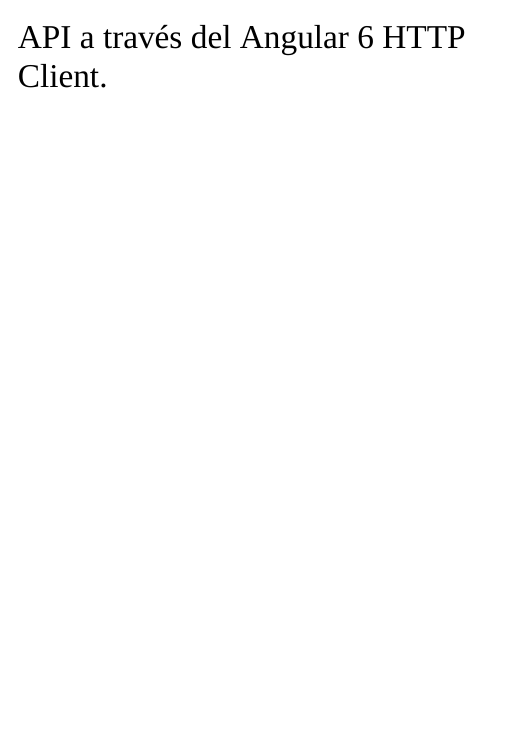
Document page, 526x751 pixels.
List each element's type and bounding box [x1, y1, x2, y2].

text [18, 18, 507, 94]
